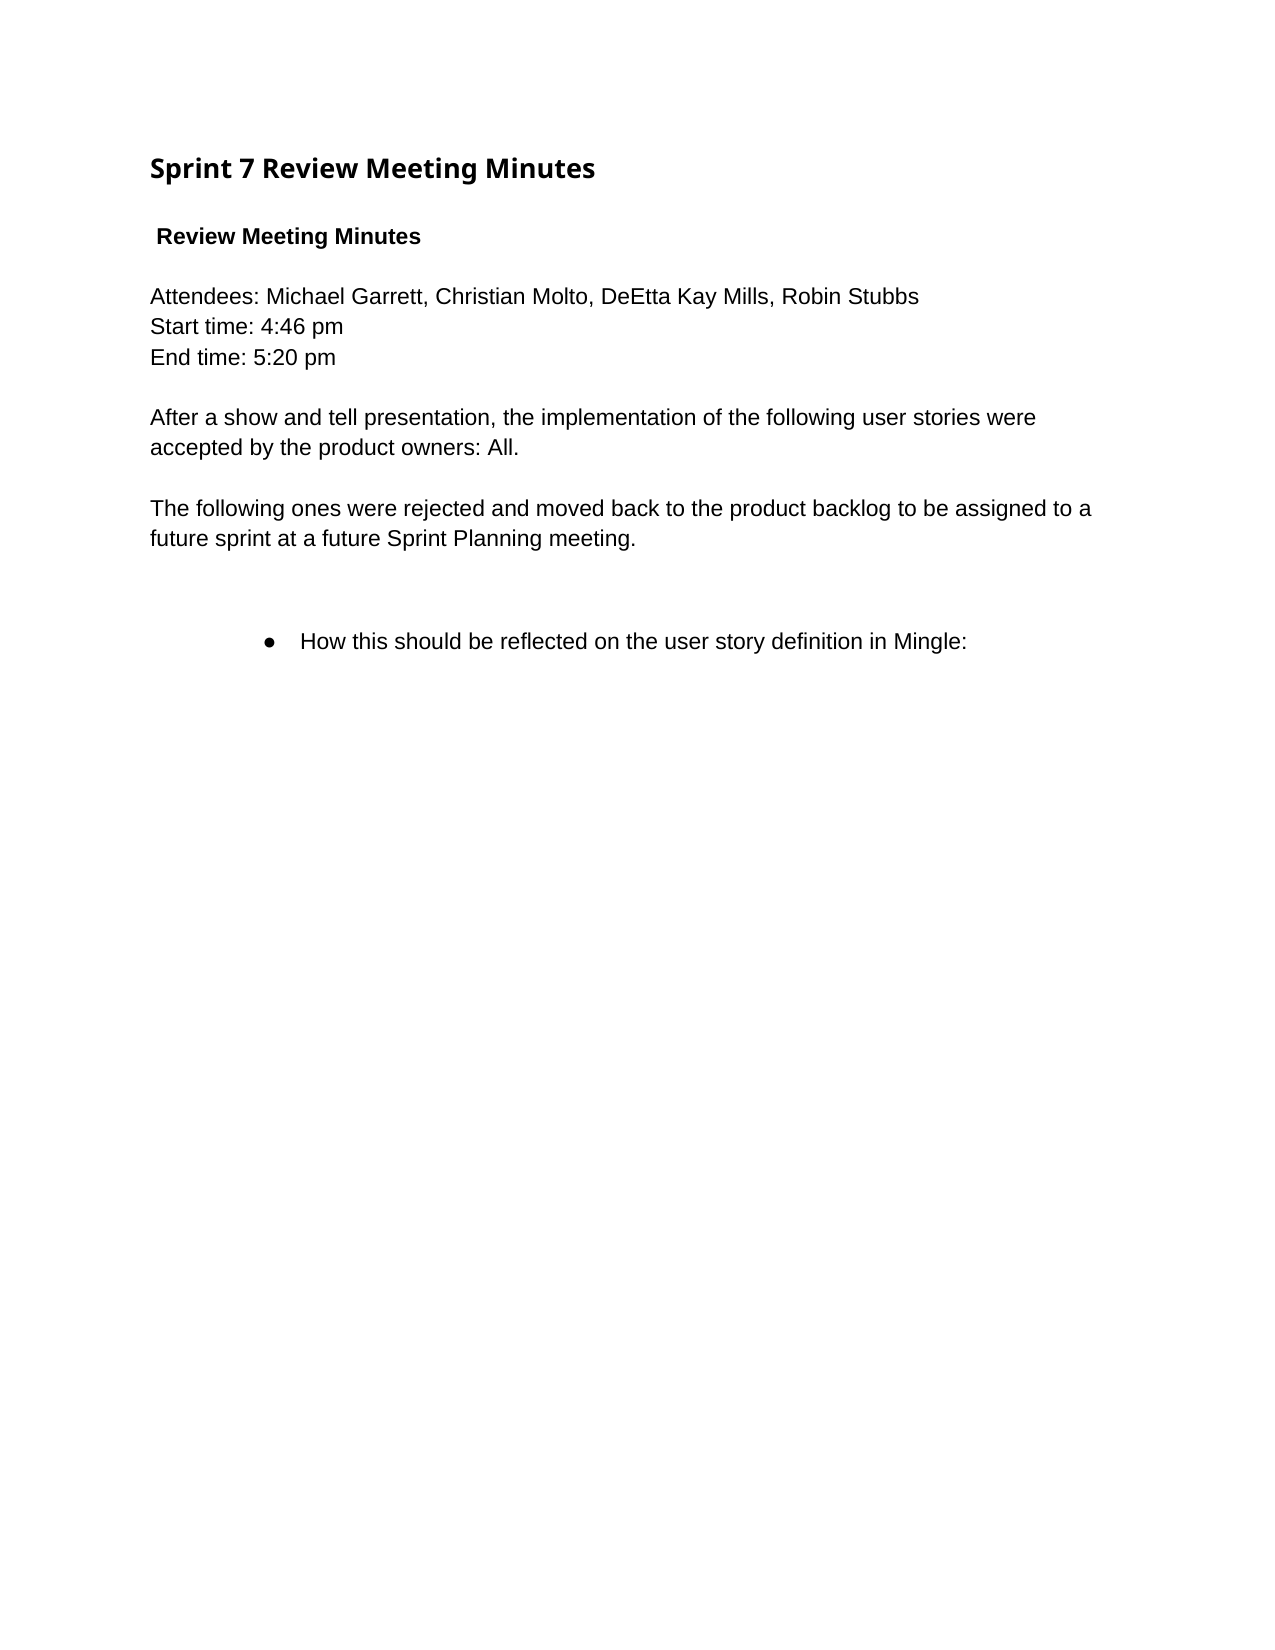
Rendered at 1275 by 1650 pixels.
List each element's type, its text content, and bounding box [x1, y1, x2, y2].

text Attendees: Michael Garrett, Christian Molto, DeEtta Kay Mills, Robin Stubbs [150, 283, 1125, 309]
subtitle Sprint 7 Review Meeting Minutes [150, 150, 1125, 187]
text After a show and tell presentation, the implementation of the following user stories were accepted by the product owners: All. [150, 404, 1125, 460]
text The following ones were rejected and moved back to the product backlog to be assigned to a future sprint at a future Sprint Planning meeting. [150, 494, 1125, 551]
text Review Meeting Minutes [150, 223, 1125, 249]
text End time: 5:20 pm [150, 343, 1125, 400]
list How this should be reflected on the user story definition in Mingle: [262, 628, 1125, 654]
text Start time: 4:46 pm [150, 313, 1125, 339]
